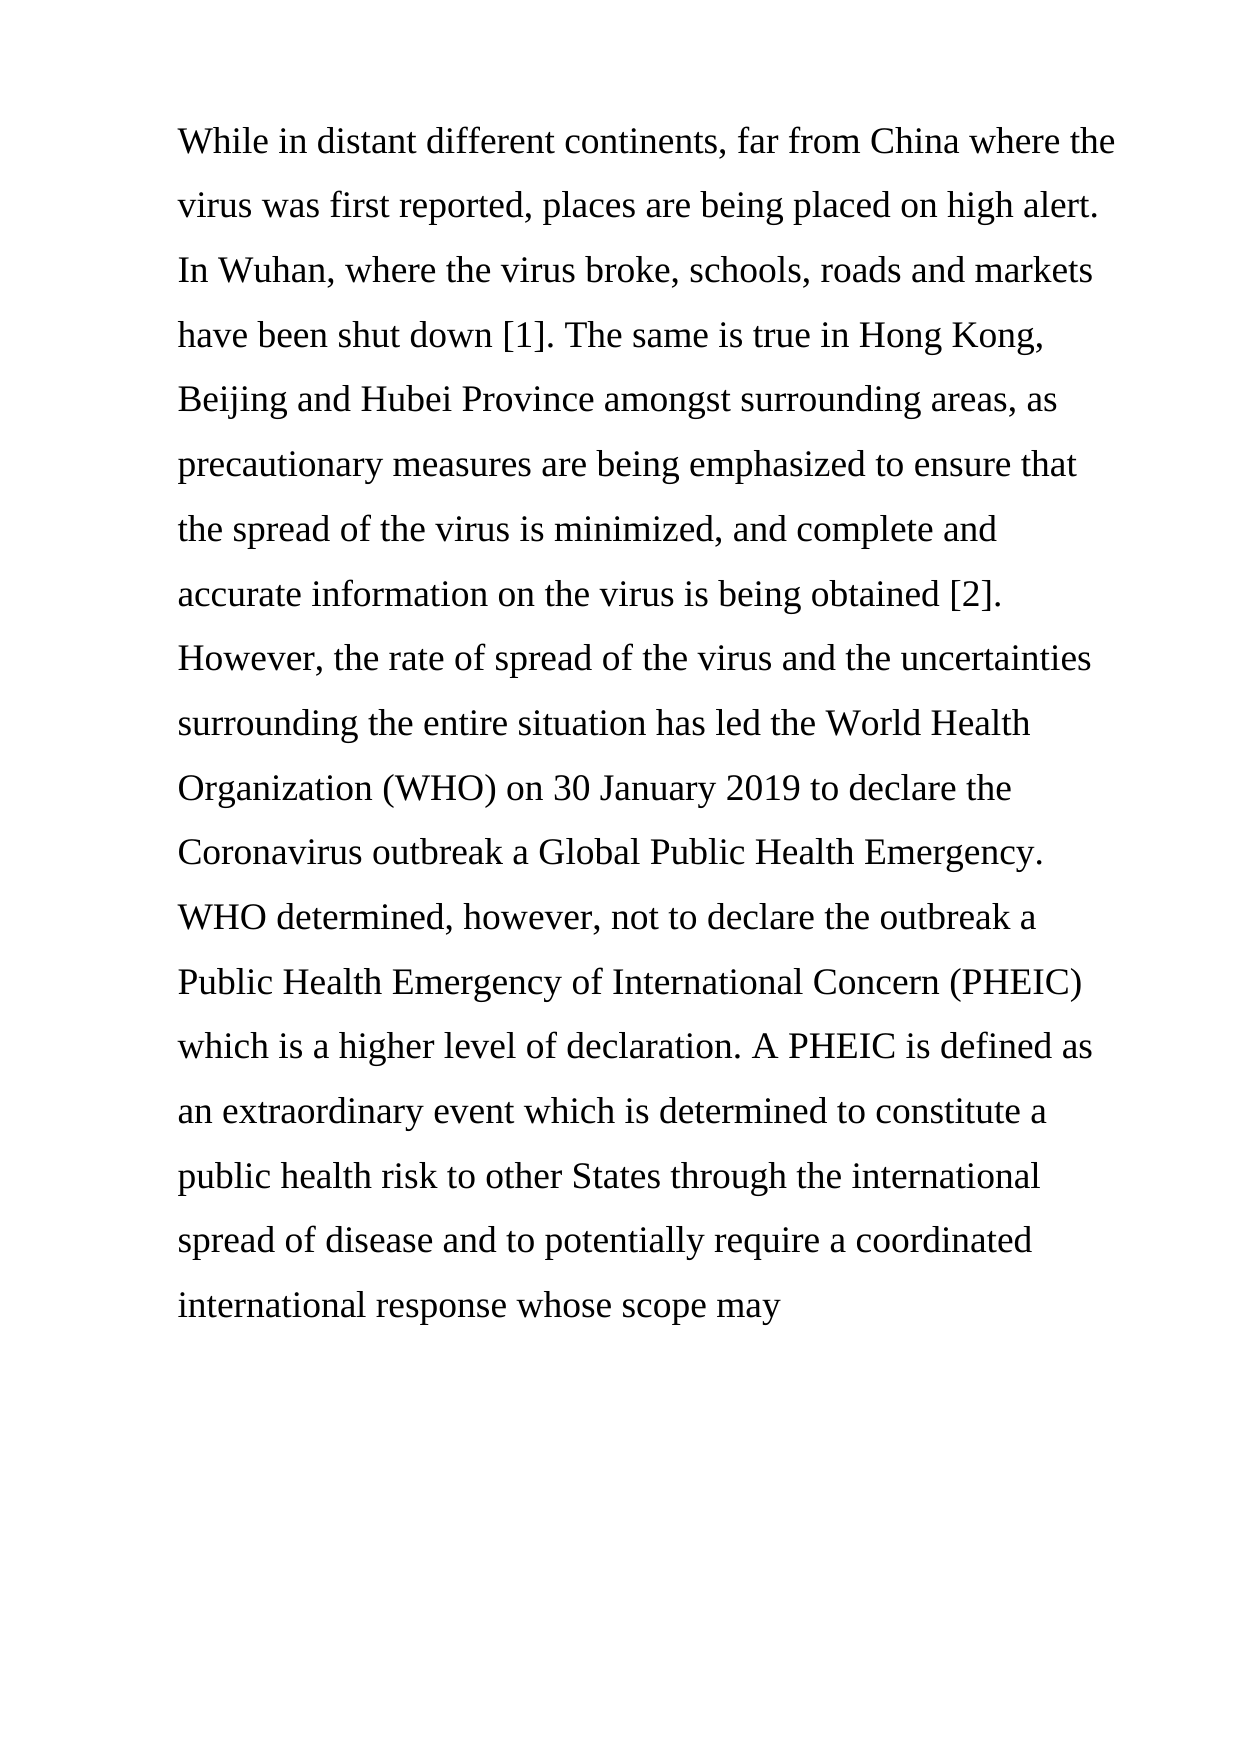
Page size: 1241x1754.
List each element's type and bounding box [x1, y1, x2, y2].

text [177, 118, 1122, 1326]
